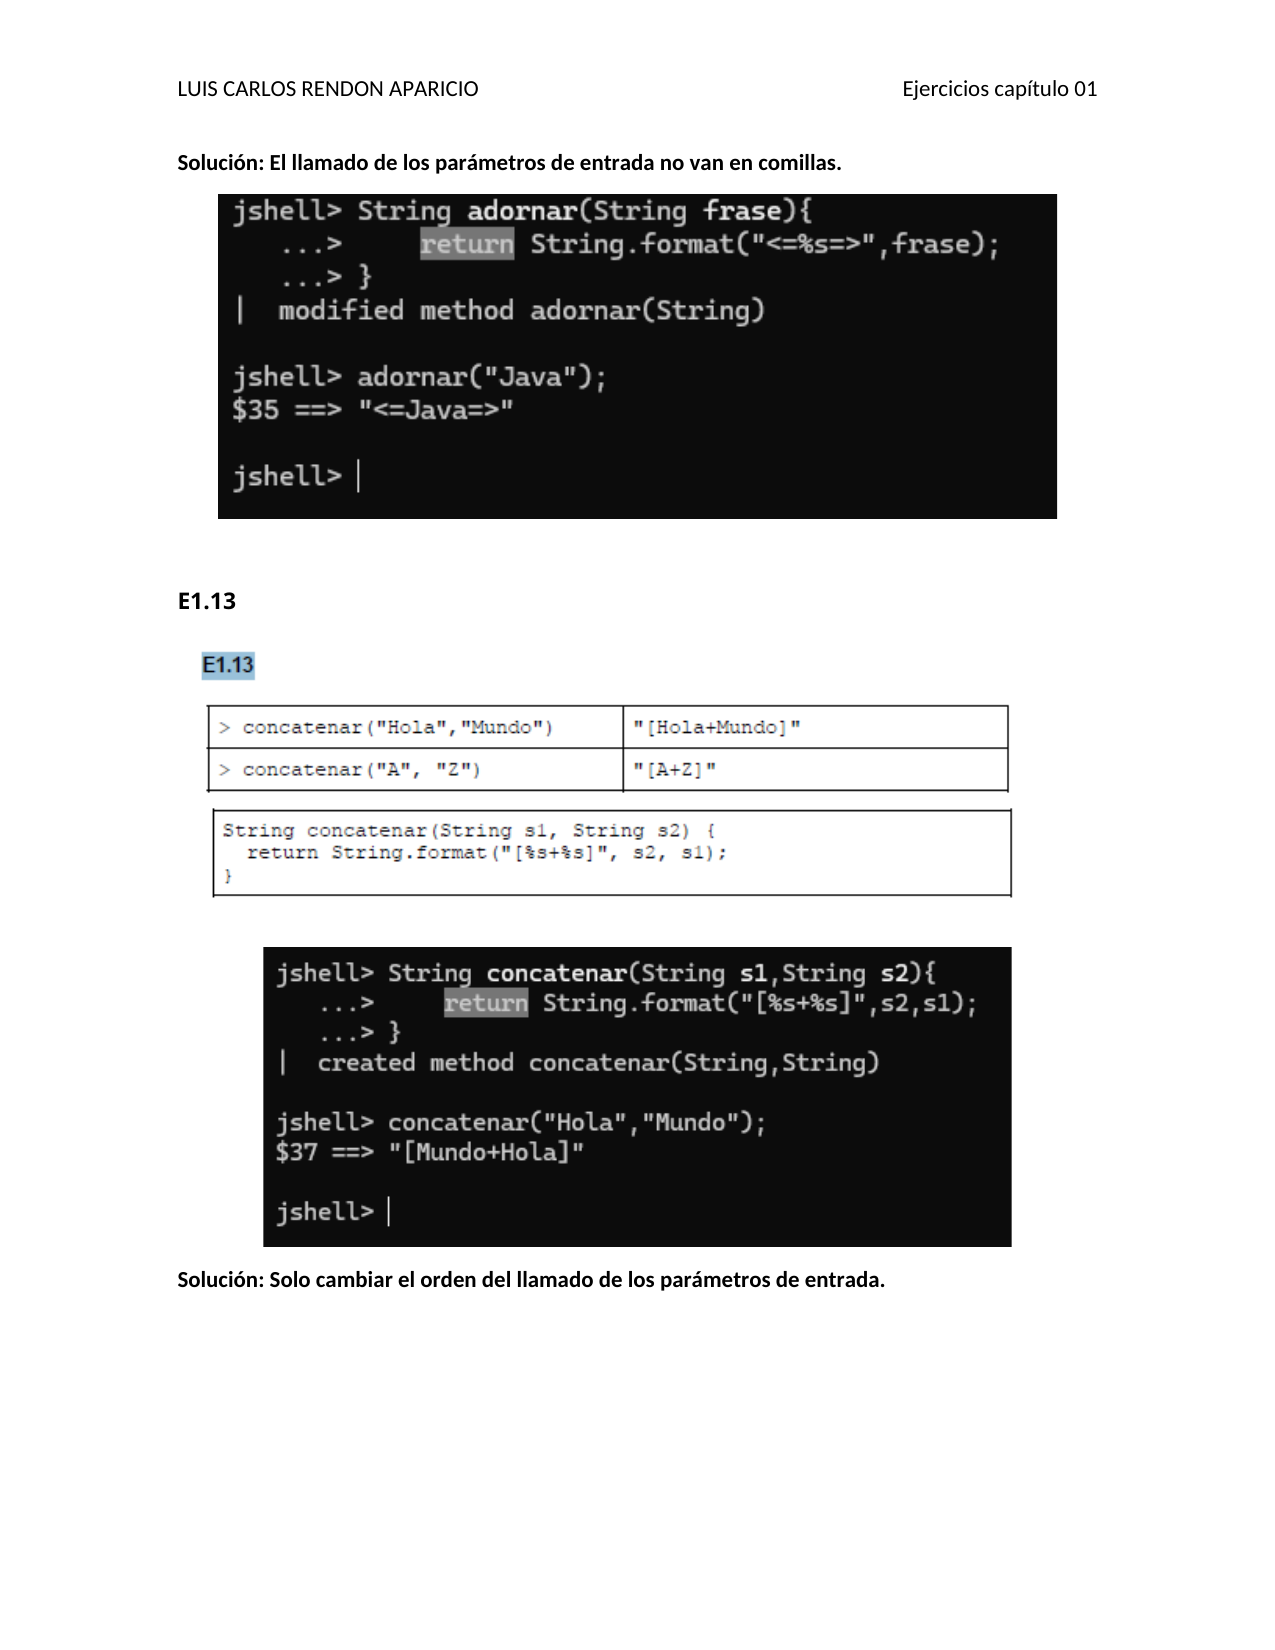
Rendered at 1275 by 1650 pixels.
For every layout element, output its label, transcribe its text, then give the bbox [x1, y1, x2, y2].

picture [177, 635, 1056, 929]
text E1.13 [177, 585, 1098, 616]
picture [263, 947, 1012, 1247]
picture [218, 194, 1058, 519]
text Solución: Solo cambiar el orden del llamado de los parámetros de entrada. [177, 1265, 1098, 1293]
text Solución: El llamado de los parámetros de entrada no van en comillas. [177, 148, 1098, 176]
